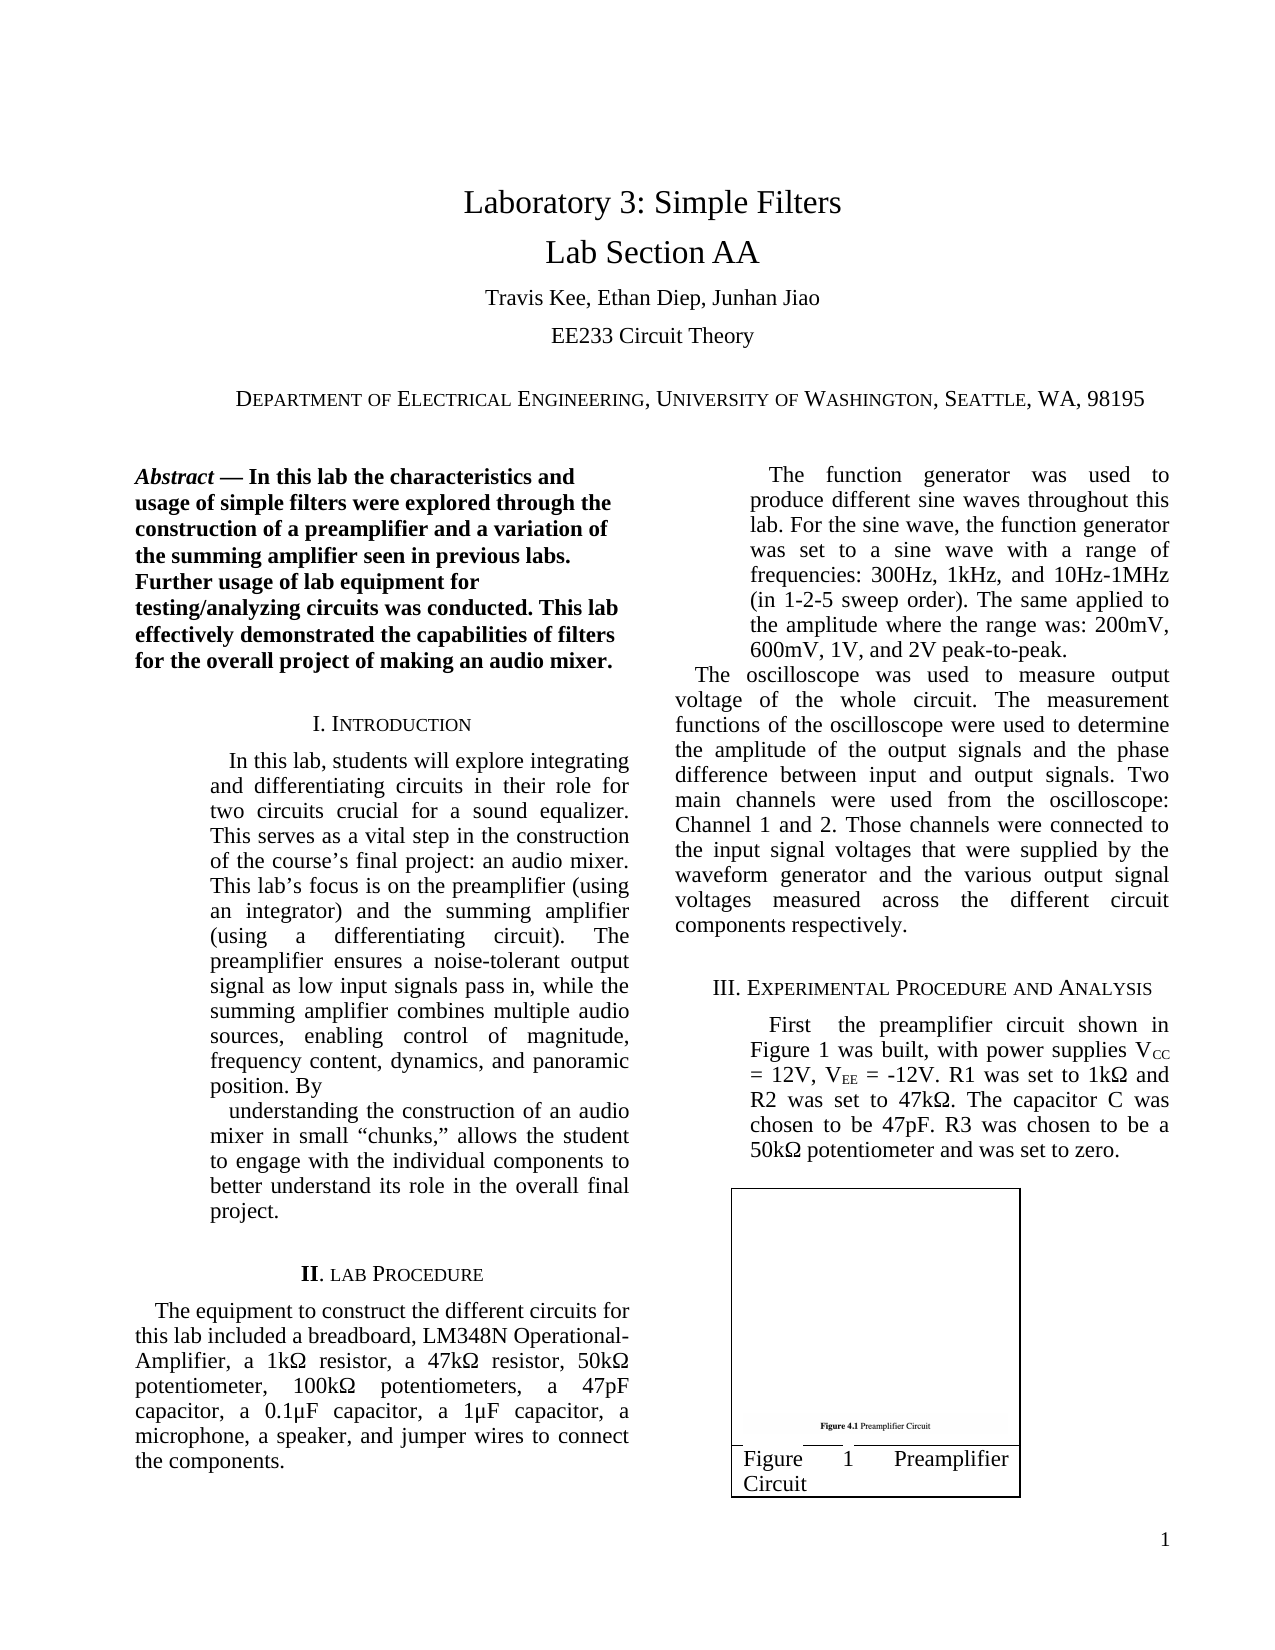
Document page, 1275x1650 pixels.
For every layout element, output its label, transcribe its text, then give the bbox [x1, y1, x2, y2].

text In this lab, students will explore integrating and differentiating circuits in their role for two circuits crucial for a sound equalizer. This serves as a vital step in the construction of the course’s final project: an audio mixer. This lab’s focus is on the preamplifier (using an integrator) and the summing amplifier (using a differentiating circuit). The preamplifier ensures a noise-tolerant output signal as low input signals pass in, while the summing amplifier combines multiple audio sources, enabling control of magnitude, frequency content, dynamics, and panoramic position. By [210, 748, 630, 1098]
subtitle Department of Electrical Engineering, University of Washington, Seattle, WA, 98195 [210, 386, 1170, 411]
text understanding the construction of an audio mixer in small “chunks,” allows the student to engage with the individual components to better understand its role in the overall final project. [210, 1098, 630, 1223]
text EE233 Circuit Theory [135, 322, 1170, 349]
subtitle Lab Section AA [135, 233, 1170, 271]
text The function generator was used to produce different sine waves throughout this lab. For the sine wave, the function generator was set to a sine wave with a range of frequencies: 300Hz, 1kHz, and 10Hz-1MHz (in 1-2-5 sweep order). The same applied to the amplitude where the range was: 200mV, 600mV, 1V, and 2V peak-to-peak. [750, 463, 1170, 663]
table_cell Figure 1 Preamplifier Circuit [732, 1446, 1019, 1496]
subtitle I. Introduction [154, 711, 630, 736]
subtitle Abstract — In this lab the characteristics and usage of simple filters were explored through the construction of a preamplifier and a variation of the summing amplifier seen in previous labs. Further usage of lab equipment for testing/analyzing circuits was conducted. This lab effectively demonstrated the capabilities of filters for the overall project of making an audio mixer. [135, 463, 630, 673]
text Travis Kee, Ethan Diep, Junhan Jiao [135, 284, 1170, 310]
text First the preamplifier circuit shown in Figure 1 was built, with power supplies VCC = 12V, VEE = -12V. R1 was set to 1kΩ and R2 was set to 47kΩ. The capacitor C was chosen to be 47pF. R3 was chosen to be a 50kΩ potentiometer and was set to zero. [750, 1013, 1170, 1163]
subtitle III. Experimental Procedure and Analysis [694, 975, 1170, 1000]
table_header [732, 1189, 1019, 1445]
text The equipment to construct the different circuits for this lab included a breadboard, LM348N Operational-Amplifier, a 1kΩ resistor, a 47kΩ resistor, 50kΩ potentiometer, 100kΩ potentiometers, a 47pF capacitor, a 0.1μF capacitor, a 1μF capacitor, a microphone, a speaker, and jumper wires to connect the components. [135, 1298, 630, 1473]
text The oscilloscope was used to measure output voltage of the whole circuit. The measurement functions of the oscilloscope were used to determine the amplitude of the output signals and the phase difference between input and output signals. Two main channels were used from the oscilloscope: Channel 1 and 2. Those channels were connected to the input signal voltages that were supplied by the waveform generator and the various output signal voltages measured across the different circuit components respectively. [675, 663, 1170, 938]
picture [743, 1413, 1008, 1434]
subtitle Laboratory 3: Simple Filters [135, 182, 1170, 220]
subtitle II. lab Procedure [154, 1261, 630, 1286]
